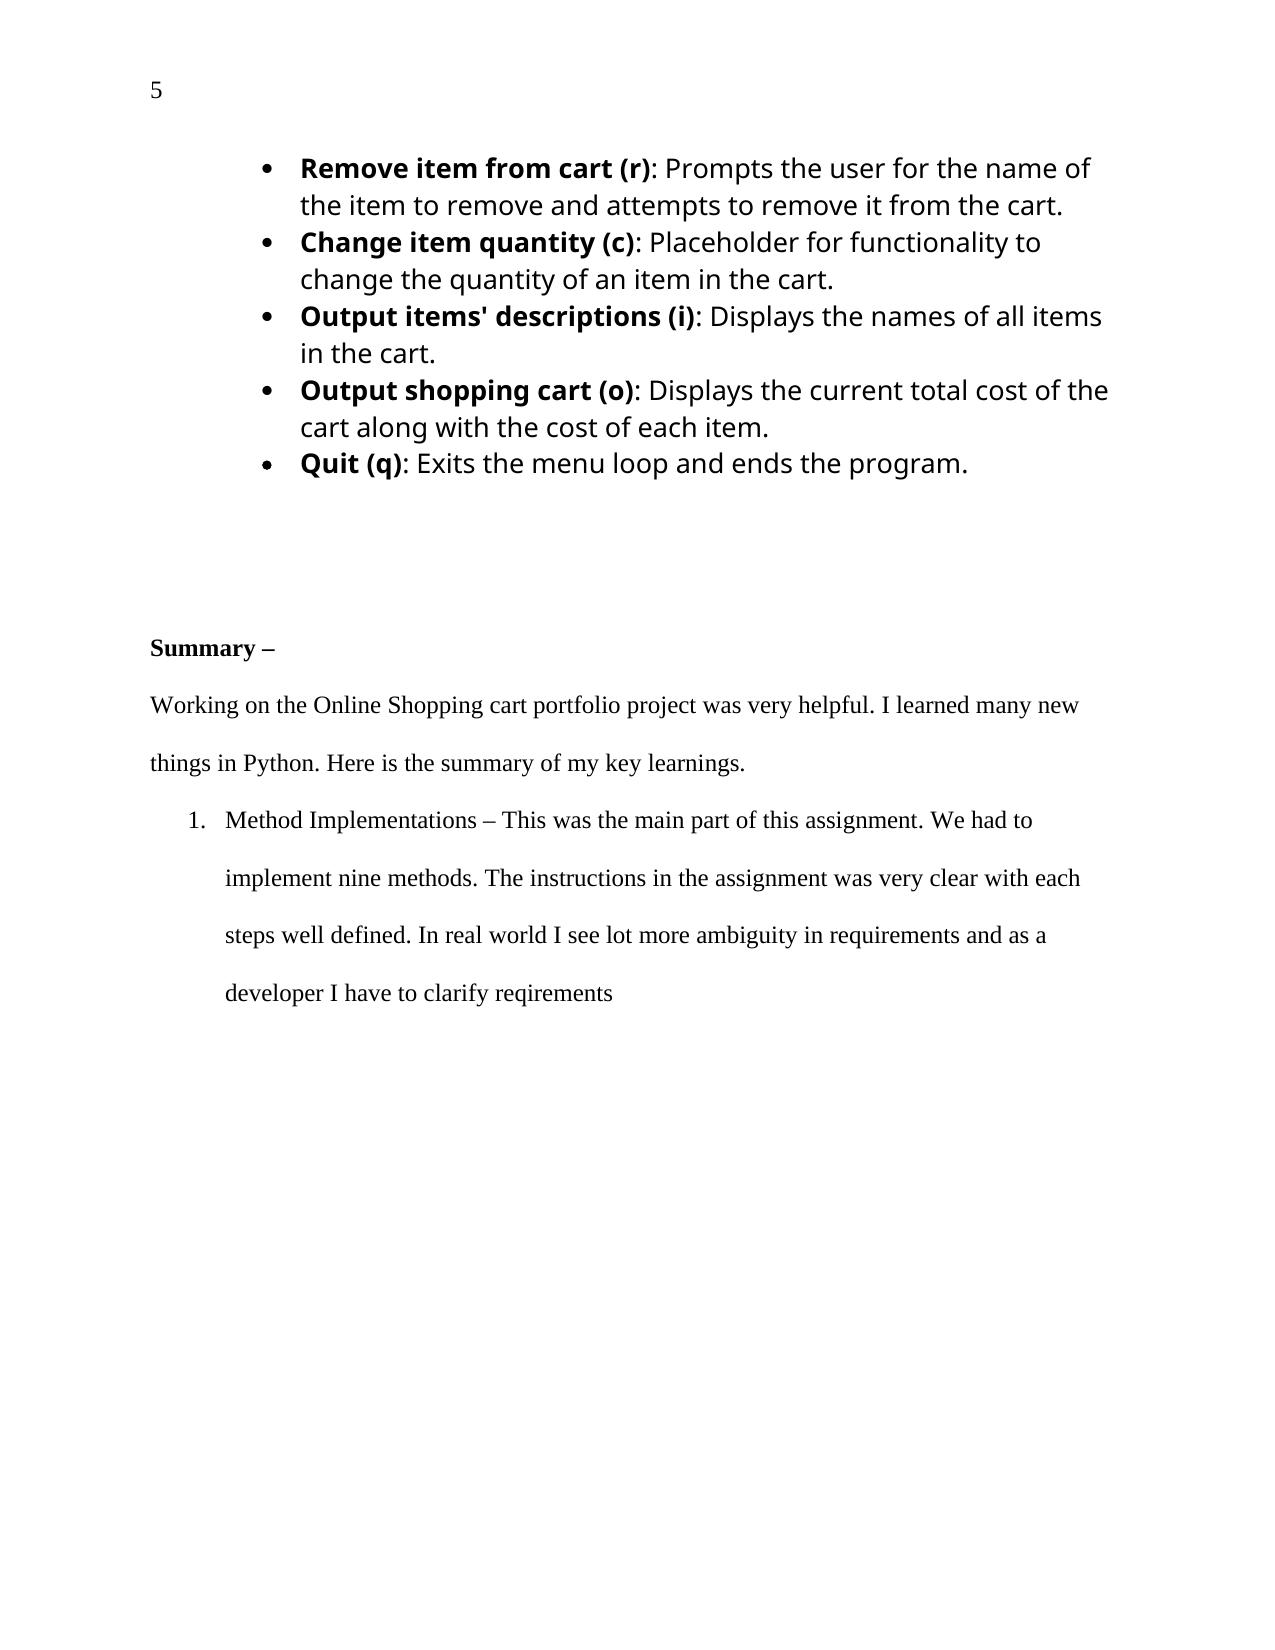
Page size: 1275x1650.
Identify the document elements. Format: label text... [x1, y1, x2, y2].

list Output items' descriptions (i): Displays the names of all items in the cart. [262, 297, 1125, 371]
text Summary – [150, 633, 1125, 662]
list Method Implementations – This was the main part of this assignment. We had to implement nine methods. The instructions in the assignment was very clear with each steps well defined. In real world I see lot more ambiguity in requirements and as a developer I have to clarify reqirements [187, 805, 1125, 1007]
list Change item quantity (c): Placeholder for functionality to change the quantity of an item in the cart. [262, 224, 1125, 297]
list Remove item from cart (r): Prompts the user for the name of the item to remove and attempts to remove it from the cart. [262, 150, 1125, 224]
list Output shopping cart (o): Displays the current total cost of the cart along with the cost of each item. [262, 371, 1125, 445]
text Working on the Online Shopping cart portfolio project was very helpful. I learned many new things in Python. Here is the summary of my key learnings. [150, 690, 1125, 777]
list Quit (q): Exits the menu loop and ends the program. [262, 445, 1125, 482]
